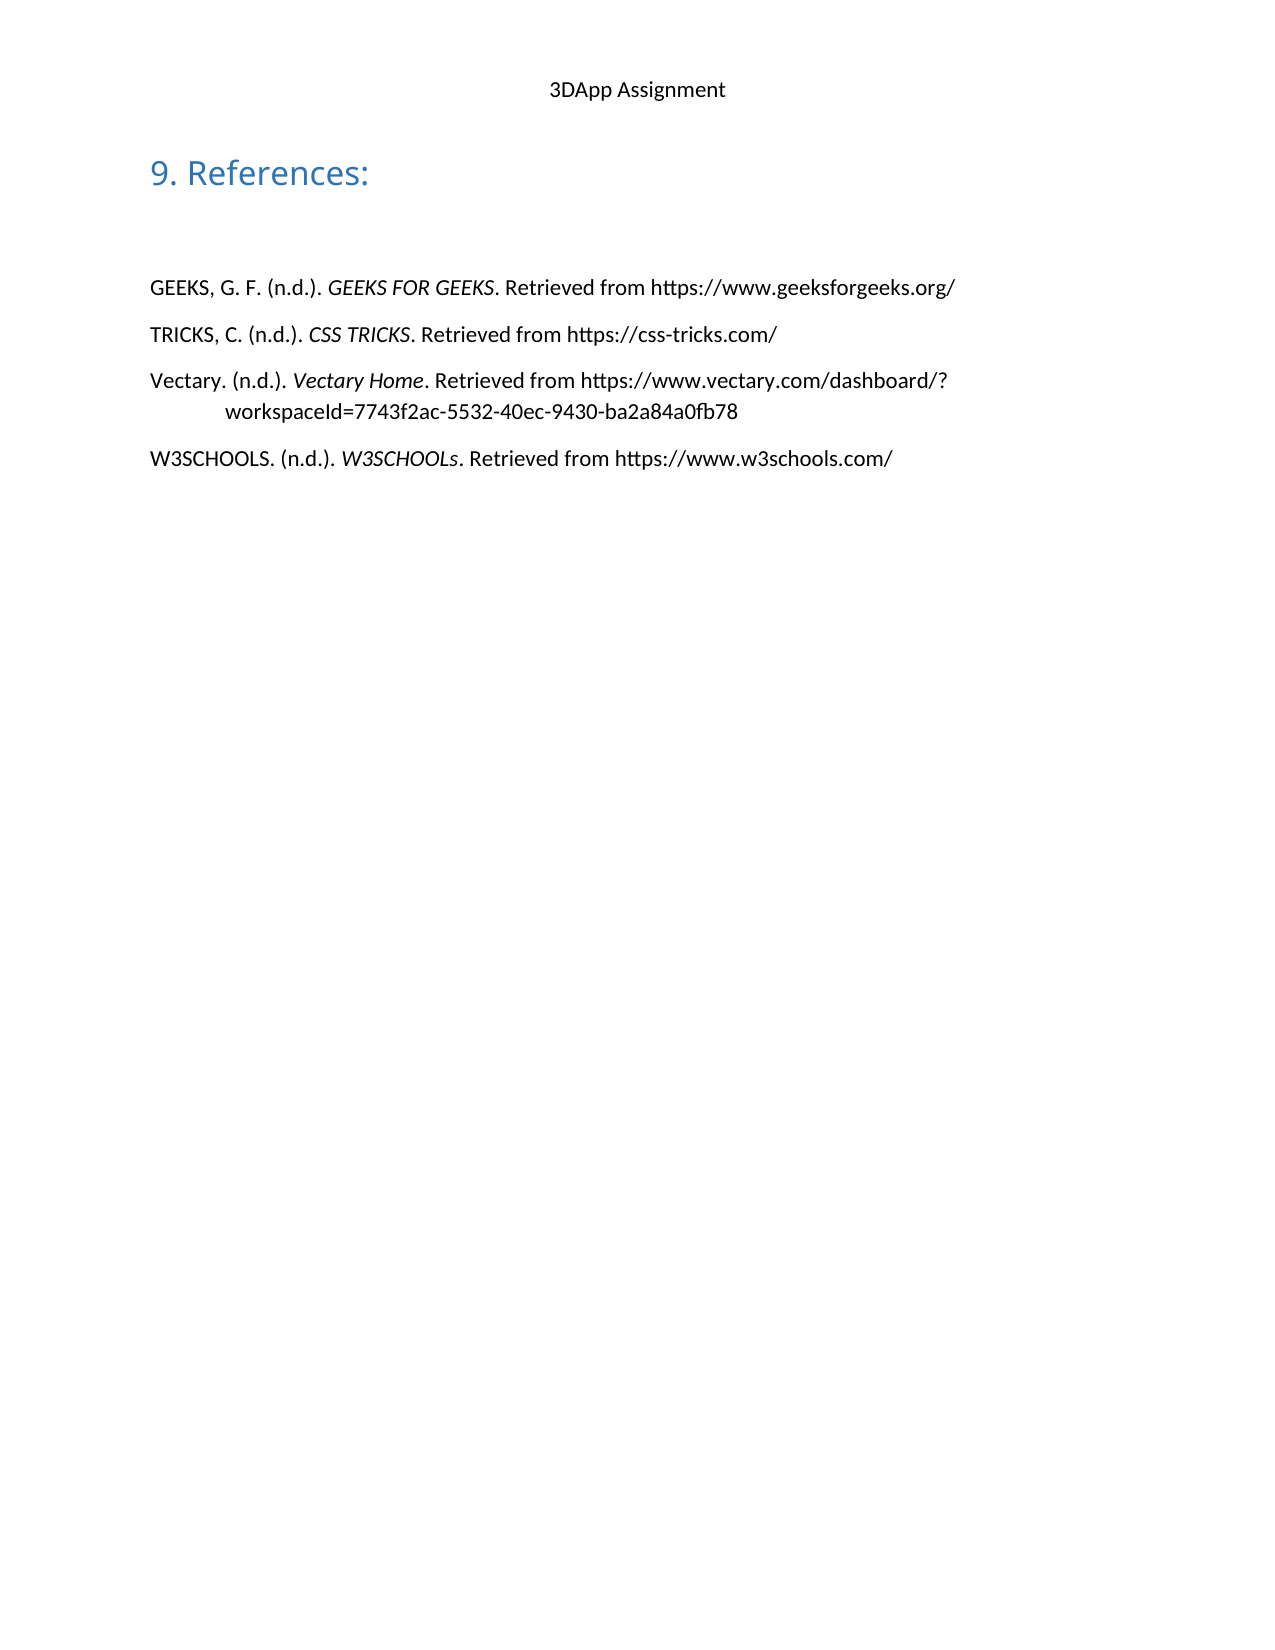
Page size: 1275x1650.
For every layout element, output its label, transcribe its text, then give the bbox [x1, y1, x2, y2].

subtitle 9. References: [150, 150, 1125, 195]
